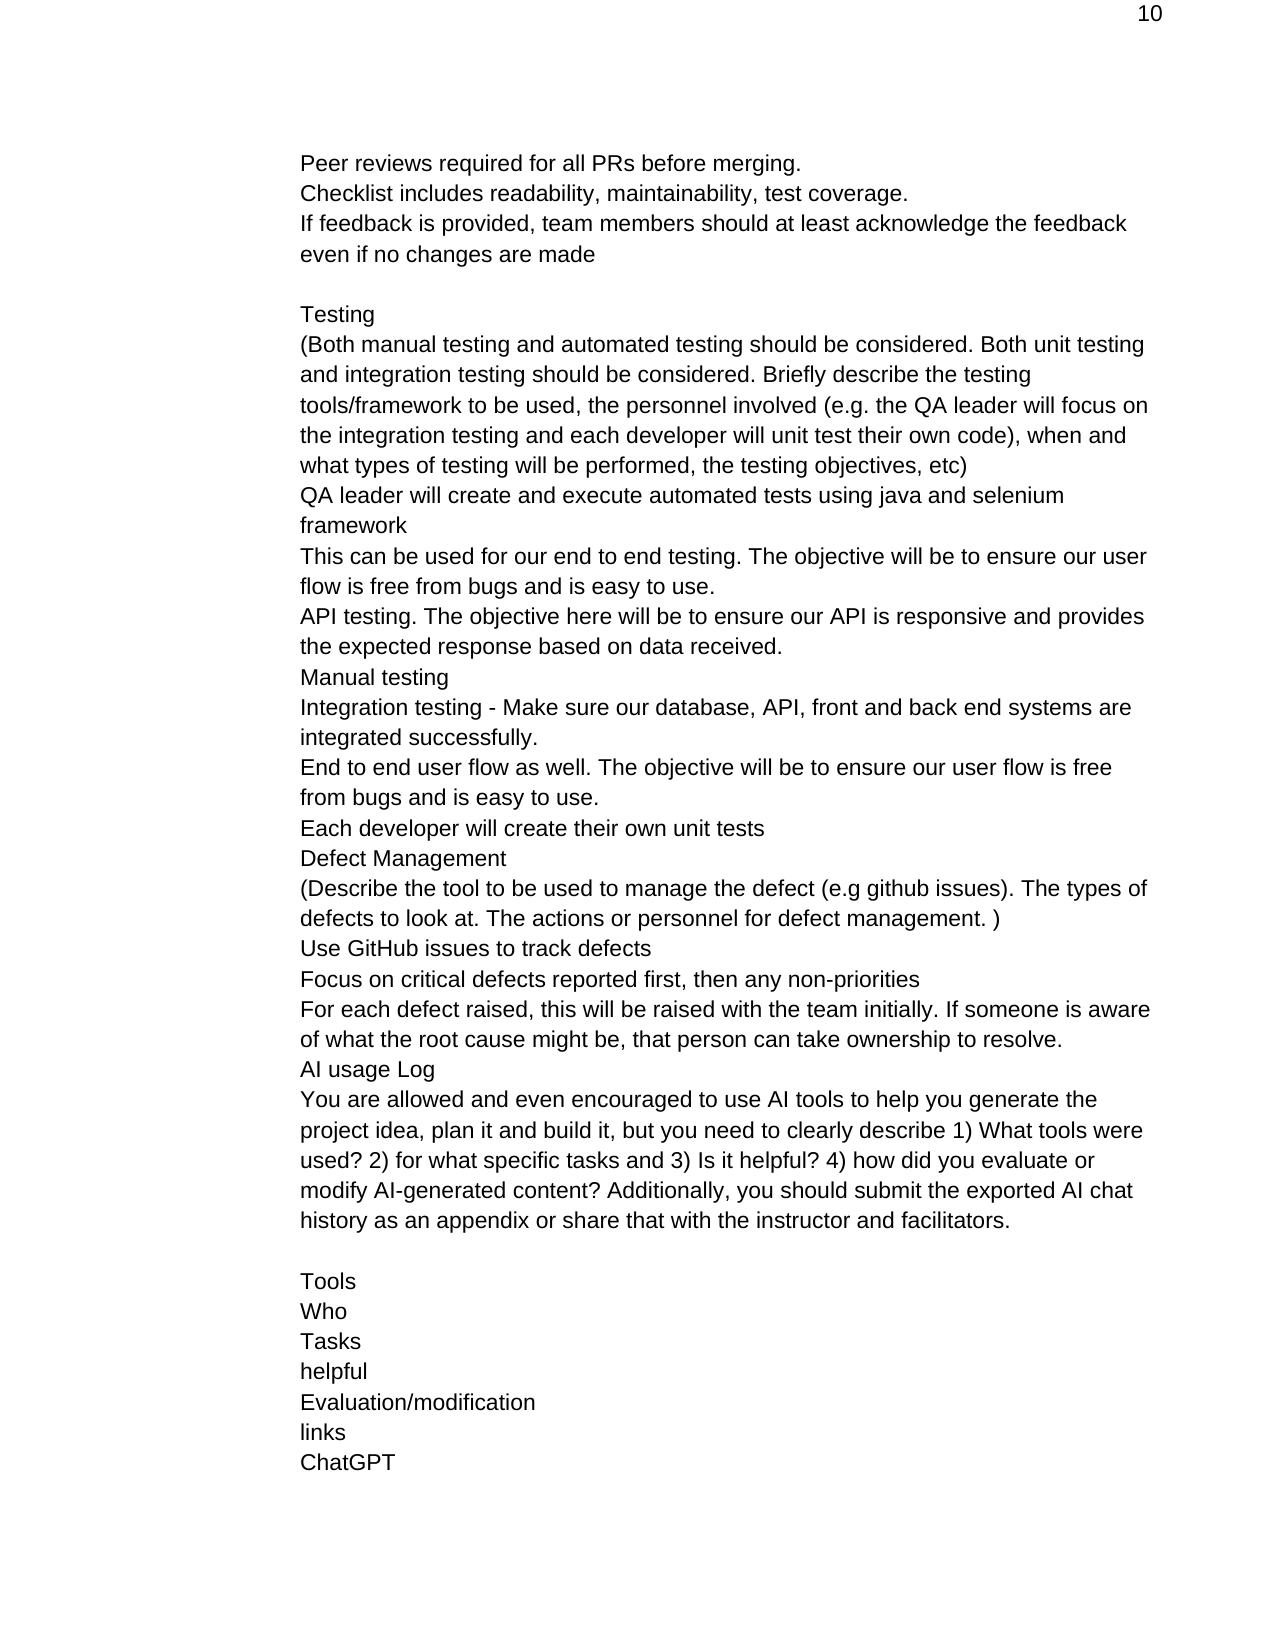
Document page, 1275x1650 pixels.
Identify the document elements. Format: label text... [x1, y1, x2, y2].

text For each defect raised, this will be raised with the team initially. If someone is aware of what the root cause might be, that person can take ownership to resolve. [300, 996, 1162, 1052]
text Evaluation/modification [300, 1388, 1162, 1415]
text End to end user flow as well. The objective will be to ensure our user flow is free from bugs and is easy to use. [300, 754, 1162, 811]
text Each developer will create their own unit tests [300, 814, 1162, 841]
text AI usage Log [300, 1056, 1162, 1083]
text Integration testing - Make sure our database, API, front and back end systems are integrated successfully. [300, 694, 1162, 750]
text QA leader will create and execute automated tests using java and selenium framework [300, 482, 1162, 539]
text You are allowed and even encouraged to use AI tools to help you generate the project idea, plan it and build it, but you need to clearly describe 1) What tools were used? 2) for what specific tasks and 3) Is it helpful? 4) how did you evaluate or modify AI-generated content? Additionally, you should submit the exported AI chat history as an appendix or share that with the instructor and facilitators. [300, 1086, 1162, 1234]
text Use GitHub issues to track defects [300, 935, 1162, 962]
text Checklist includes readability, maintainability, test coverage. [300, 180, 1162, 207]
text links [300, 1419, 1162, 1445]
text Defect Management [300, 845, 1162, 871]
text API testing. The objective here will be to ensure our API is responsive and provides the expected response based on data received. [300, 603, 1162, 660]
text Who [300, 1298, 1162, 1324]
text Peer reviews required for all PRs before merging. [300, 150, 1162, 176]
text ChatGPT [300, 1449, 1162, 1475]
text This can be used for our end to end testing. The objective will be to ensure our user flow is free from bugs and is easy to use. [300, 543, 1162, 599]
text Focus on critical defects reported first, then any non-priorities [300, 966, 1162, 992]
text If feedback is provided, team members should at least acknowledge the feedback even if no changes are made [300, 210, 1162, 267]
text Tools [300, 1268, 1162, 1294]
text (Both manual testing and automated testing should be considered. Both unit testing and integration testing should be considered. Briefly describe the testing tools/framework to be used, the personnel involved (e.g. the QA leader will focus on the integration testing and each developer will unit test their own code), when and what types of testing will be performed, the testing objectives, etc) [300, 331, 1162, 478]
text helpful [300, 1358, 1162, 1385]
text (Describe the tool to be used to manage the defect (e.g github issues). The types of defects to look at. The actions or personnel for defect management. ) [300, 875, 1162, 932]
text Tasks [300, 1328, 1162, 1354]
text Manual testing [300, 663, 1162, 690]
text Testing [300, 301, 1162, 327]
